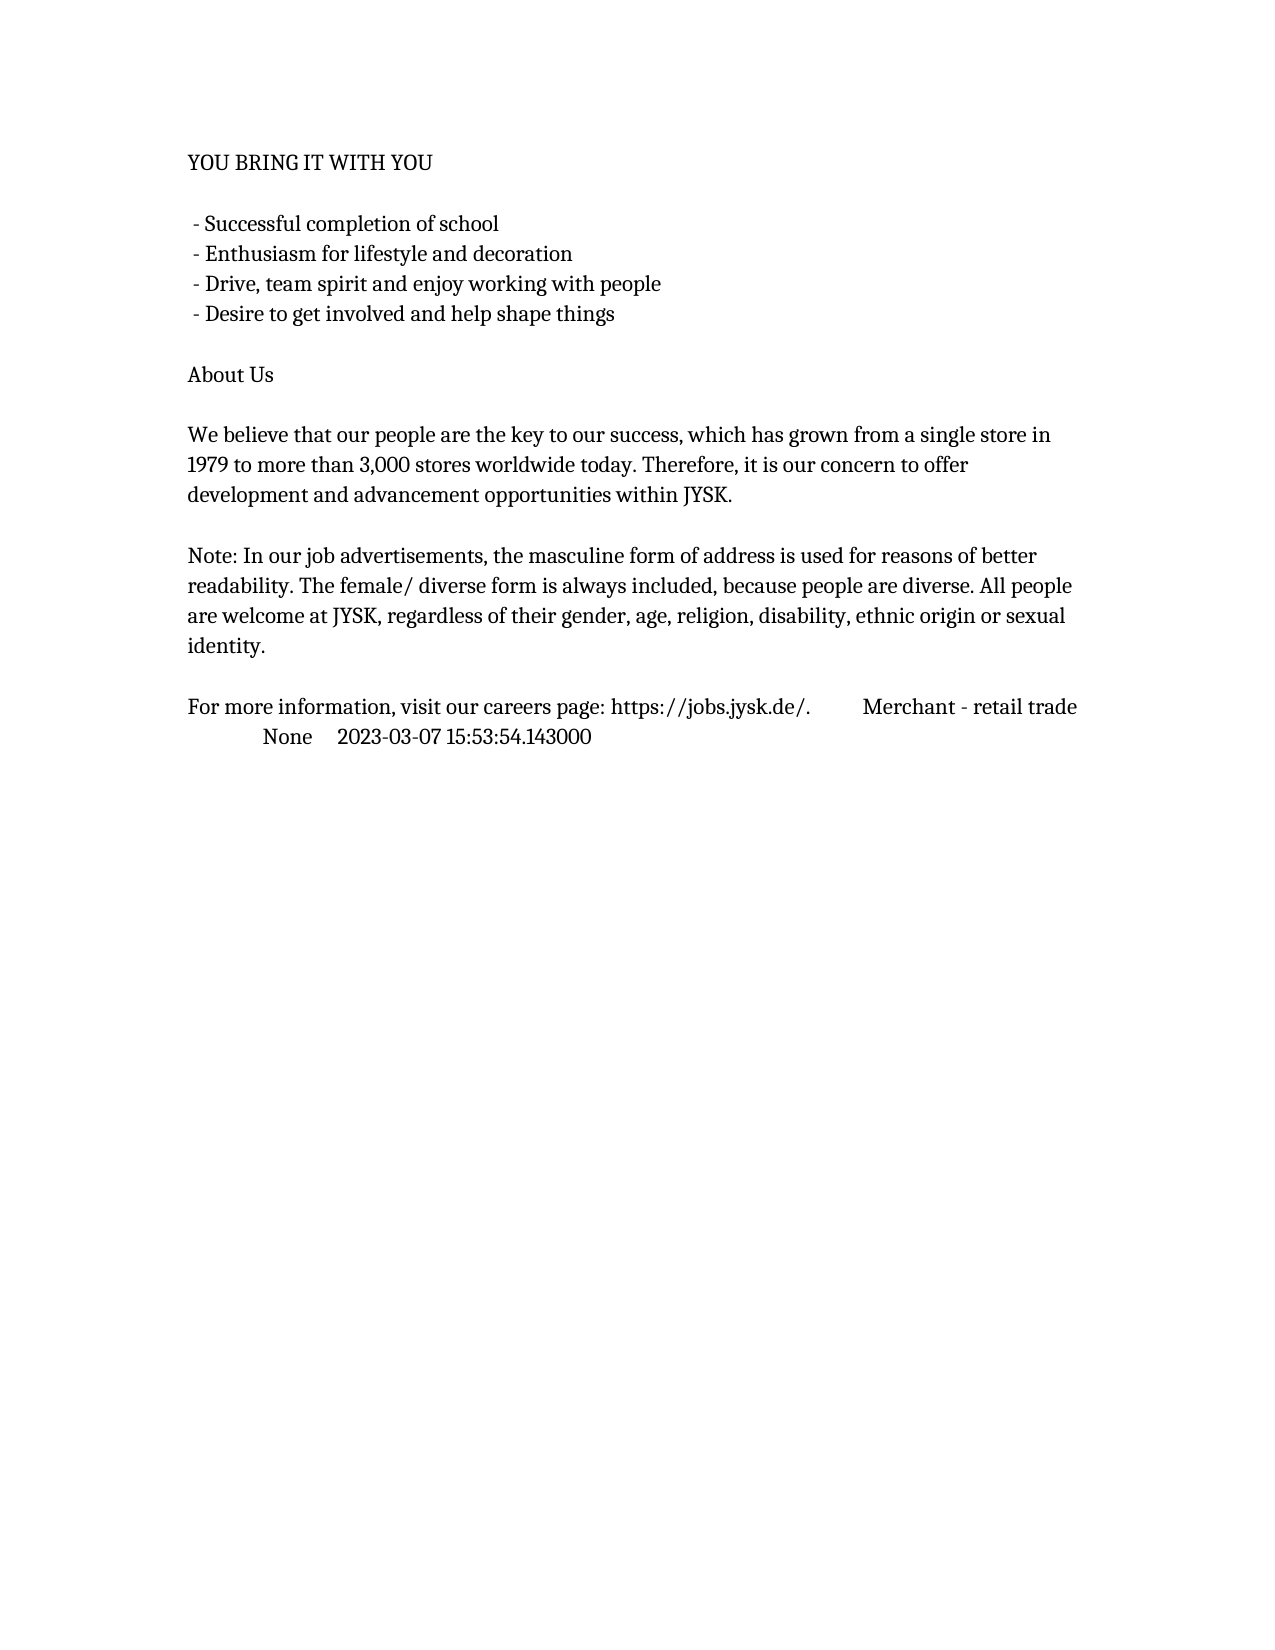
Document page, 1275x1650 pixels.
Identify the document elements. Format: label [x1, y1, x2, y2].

text [187, 150, 1087, 781]
